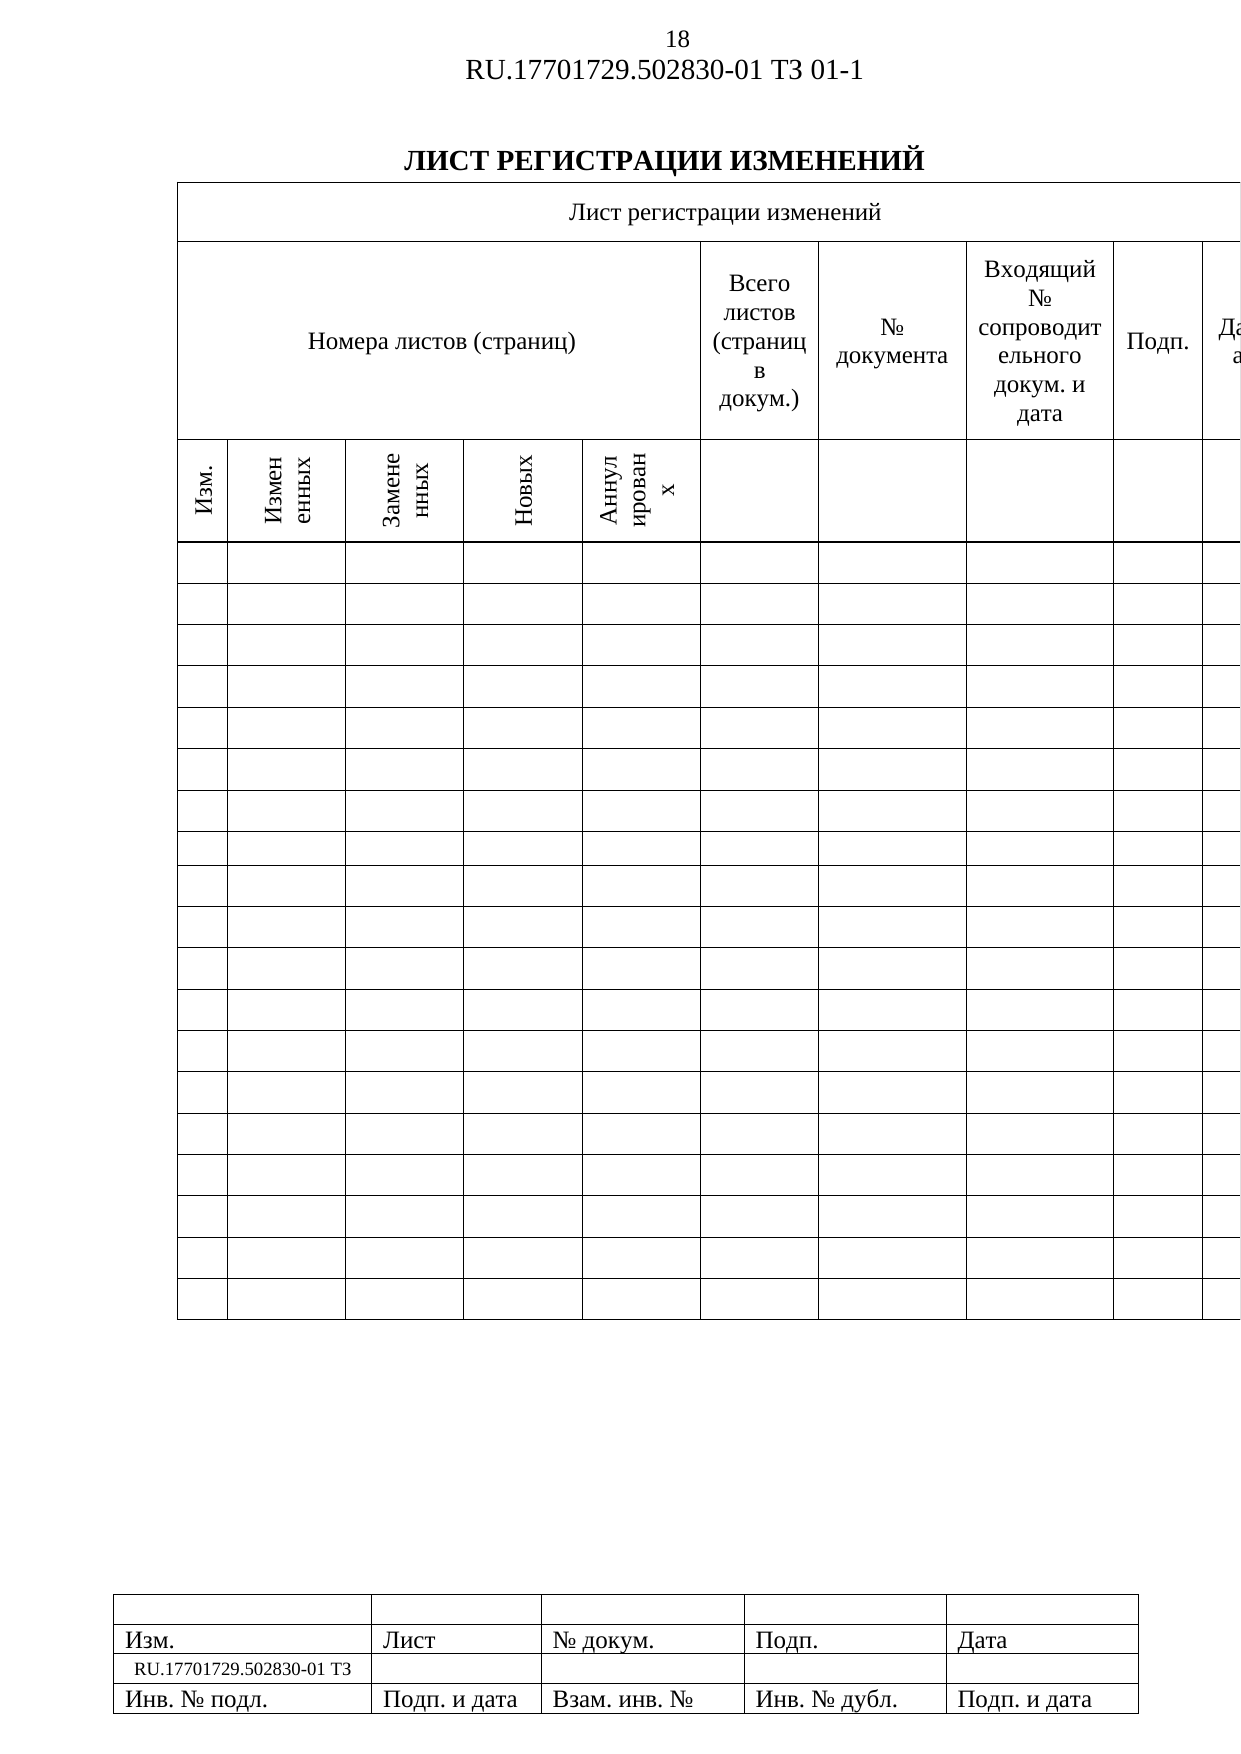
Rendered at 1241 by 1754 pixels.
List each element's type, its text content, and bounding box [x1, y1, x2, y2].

table_cell [1203, 666, 1240, 707]
table_cell [583, 1279, 700, 1319]
table_cell [1114, 1031, 1202, 1071]
table_cell [1114, 1155, 1202, 1195]
table_cell [346, 791, 463, 831]
table_cell [346, 1279, 463, 1319]
table_cell [701, 625, 818, 665]
table_cell [464, 749, 582, 789]
table_cell [1114, 584, 1202, 624]
table_cell [464, 948, 582, 988]
table_cell [701, 1114, 818, 1154]
table_cell [228, 708, 345, 748]
table_cell [228, 625, 345, 665]
table_cell [346, 666, 463, 707]
table_cell [1114, 1114, 1202, 1154]
table_cell [228, 1238, 345, 1278]
table_cell [178, 1155, 227, 1195]
table_cell [228, 1279, 345, 1319]
table_cell [583, 948, 700, 988]
table_cell [819, 1155, 966, 1195]
table_cell [819, 791, 966, 831]
table_cell [583, 584, 700, 624]
table_cell [583, 543, 700, 583]
table_cell [178, 584, 227, 624]
table_cell [819, 1114, 966, 1154]
table_cell [1114, 708, 1202, 748]
table_cell [819, 832, 966, 864]
table_cell [583, 1196, 700, 1237]
table_cell [967, 990, 1113, 1030]
table_cell [1203, 749, 1240, 789]
table_cell [464, 666, 582, 707]
table_cell [228, 990, 345, 1030]
table_cell [1203, 1155, 1240, 1195]
table_cell [228, 791, 345, 831]
table_cell [178, 543, 227, 583]
table_cell [967, 1114, 1113, 1154]
table_cell [464, 1114, 582, 1154]
table_cell [1203, 440, 1240, 541]
table_cell [583, 866, 700, 906]
table_cell [819, 666, 966, 707]
table_cell [583, 907, 700, 947]
table_cell [819, 625, 966, 665]
table_cell [178, 832, 227, 864]
table_header Лист регистрации изменений [178, 183, 1240, 241]
table_cell [346, 948, 463, 988]
table_cell [1203, 866, 1240, 906]
table_cell [178, 666, 227, 707]
table_cell [967, 907, 1113, 947]
table_cell [1114, 948, 1202, 988]
table_cell [178, 948, 227, 988]
table_cell [228, 1196, 345, 1237]
table_cell [701, 866, 818, 906]
table_cell № документа [819, 242, 966, 439]
table_cell [583, 1114, 700, 1154]
table_cell [583, 1238, 700, 1278]
table_cell [701, 990, 818, 1030]
table_cell [464, 543, 582, 583]
table_cell Измененных [228, 440, 345, 541]
table_cell [228, 948, 345, 988]
table_cell [228, 1114, 345, 1154]
table_cell [178, 625, 227, 665]
table_cell [228, 1155, 345, 1195]
table_cell [701, 749, 818, 789]
table_cell [346, 1155, 463, 1195]
table_cell [967, 625, 1113, 665]
table_cell [967, 1196, 1113, 1237]
table_cell [701, 1238, 818, 1278]
table_cell [178, 990, 227, 1030]
table_cell [1203, 1196, 1240, 1237]
table_cell [819, 1031, 966, 1071]
table_cell [1114, 1279, 1202, 1319]
table_cell [1203, 907, 1240, 947]
table_cell [178, 708, 227, 748]
table_cell [583, 749, 700, 789]
table_cell [178, 866, 227, 906]
table_cell [1114, 990, 1202, 1030]
table_cell [464, 1031, 582, 1071]
table_cell [819, 948, 966, 988]
table_cell [967, 948, 1113, 988]
table_cell [967, 749, 1113, 789]
table_cell [178, 1114, 227, 1154]
table_cell [1114, 1072, 1202, 1113]
table_cell Новых [464, 440, 582, 541]
table_cell [1114, 907, 1202, 947]
table_cell [346, 832, 463, 864]
table_cell [967, 1155, 1113, 1195]
table_cell [701, 1155, 818, 1195]
table_cell [701, 791, 818, 831]
table_cell [701, 907, 818, 947]
table_cell [464, 1072, 582, 1113]
table_cell [819, 708, 966, 748]
table_cell [819, 1279, 966, 1319]
table_cell [1114, 1196, 1202, 1237]
table_cell Входящий № сопроводительного докум. и дата [967, 242, 1113, 439]
table_cell [346, 990, 463, 1030]
table_cell [583, 625, 700, 665]
table_cell [228, 1072, 345, 1113]
table_cell [701, 666, 818, 707]
table_cell [178, 907, 227, 947]
table_cell [346, 584, 463, 624]
table_cell [701, 584, 818, 624]
table_cell [967, 791, 1113, 831]
table_cell [1203, 1279, 1240, 1319]
table_cell [1203, 1114, 1240, 1154]
table_cell [967, 1238, 1113, 1278]
table_cell [346, 1238, 463, 1278]
table_cell [1114, 625, 1202, 665]
table_cell [1203, 584, 1240, 624]
table_cell [967, 832, 1113, 864]
table_cell [346, 749, 463, 789]
table_cell [228, 543, 345, 583]
table_cell Подп. [1114, 242, 1202, 439]
table_cell [464, 1155, 582, 1195]
table_cell [1114, 749, 1202, 789]
table_cell [346, 708, 463, 748]
table_cell [1114, 666, 1202, 707]
table_cell [1203, 791, 1240, 831]
table_cell [819, 866, 966, 906]
table_cell [583, 1155, 700, 1195]
table_cell [967, 708, 1113, 748]
table_cell [1203, 990, 1240, 1030]
table_cell Дата [1203, 242, 1240, 439]
table_cell [1203, 708, 1240, 748]
table_cell [819, 440, 966, 541]
table_cell [967, 1031, 1113, 1071]
table_cell [464, 625, 582, 665]
table_cell [1114, 832, 1202, 864]
table_cell [819, 1238, 966, 1278]
table_cell [967, 584, 1113, 624]
table_cell [228, 666, 345, 707]
table_cell [1203, 1031, 1240, 1071]
table_cell [1203, 948, 1240, 988]
table_cell [178, 749, 227, 789]
table_cell [178, 1031, 227, 1071]
table_cell [178, 1238, 227, 1278]
table_cell Изм. [178, 440, 227, 541]
table_cell Номера листов (страниц) [178, 242, 700, 439]
table_cell [967, 1072, 1113, 1113]
table_cell [464, 907, 582, 947]
table_cell [464, 791, 582, 831]
table_cell [819, 584, 966, 624]
table_cell [1203, 832, 1240, 864]
table_cell [464, 866, 582, 906]
table_cell [1114, 866, 1202, 906]
table_cell [228, 584, 345, 624]
table_cell [346, 1196, 463, 1237]
table_cell [346, 543, 463, 583]
table_cell [819, 749, 966, 789]
table_cell Всего листов (страниц в докум.) [701, 242, 818, 439]
table_cell [583, 708, 700, 748]
table_cell [464, 990, 582, 1030]
table_cell [464, 708, 582, 748]
table_cell [701, 1031, 818, 1071]
table_cell [701, 948, 818, 988]
table_cell [819, 990, 966, 1030]
table_cell [346, 1072, 463, 1113]
table_cell [1203, 1238, 1240, 1278]
table_cell [1203, 625, 1240, 665]
table_cell [346, 866, 463, 906]
table_cell [228, 907, 345, 947]
table_cell [583, 1072, 700, 1113]
table_cell [346, 907, 463, 947]
table_cell [701, 1072, 818, 1113]
table_cell [464, 1279, 582, 1319]
table_cell Аннулированх [583, 440, 700, 541]
table_cell [178, 1279, 227, 1319]
table_cell [967, 666, 1113, 707]
table_cell [819, 1072, 966, 1113]
table_cell [228, 1031, 345, 1071]
table_cell [701, 832, 818, 864]
table_cell [701, 708, 818, 748]
table_cell [464, 1238, 582, 1278]
table_cell [346, 625, 463, 665]
table_cell [1114, 1238, 1202, 1278]
table_cell [178, 791, 227, 831]
table_cell [701, 1279, 818, 1319]
table_cell [178, 1072, 227, 1113]
table_cell Замененных [346, 440, 463, 541]
table_cell [1203, 1072, 1240, 1113]
table_cell [464, 1196, 582, 1237]
subtitle ЛИСТ РЕГИСТРАЦИИ ИЗМЕНЕНИЙ [177, 143, 1152, 177]
table_cell [1203, 543, 1240, 583]
table_cell [583, 832, 700, 864]
table_cell [228, 832, 345, 864]
table_cell [583, 990, 700, 1030]
table_cell [228, 866, 345, 906]
table_cell [967, 866, 1113, 906]
table_cell [1114, 440, 1202, 541]
table_cell [228, 749, 345, 789]
table_cell [701, 543, 818, 583]
table_cell [967, 1279, 1113, 1319]
table_cell [583, 791, 700, 831]
table_cell [819, 543, 966, 583]
table_cell [1114, 791, 1202, 831]
table_cell [346, 1031, 463, 1071]
table_cell [1114, 543, 1202, 583]
table_cell [701, 440, 818, 541]
table_cell [967, 543, 1113, 583]
table_cell [178, 1196, 227, 1237]
table_cell [967, 440, 1113, 541]
table_cell [464, 584, 582, 624]
table_cell [583, 666, 700, 707]
table_cell [346, 1114, 463, 1154]
table_cell [819, 907, 966, 947]
table_cell [819, 1196, 966, 1237]
table_cell [701, 1196, 818, 1237]
table_cell [464, 832, 582, 864]
table_cell [583, 1031, 700, 1071]
